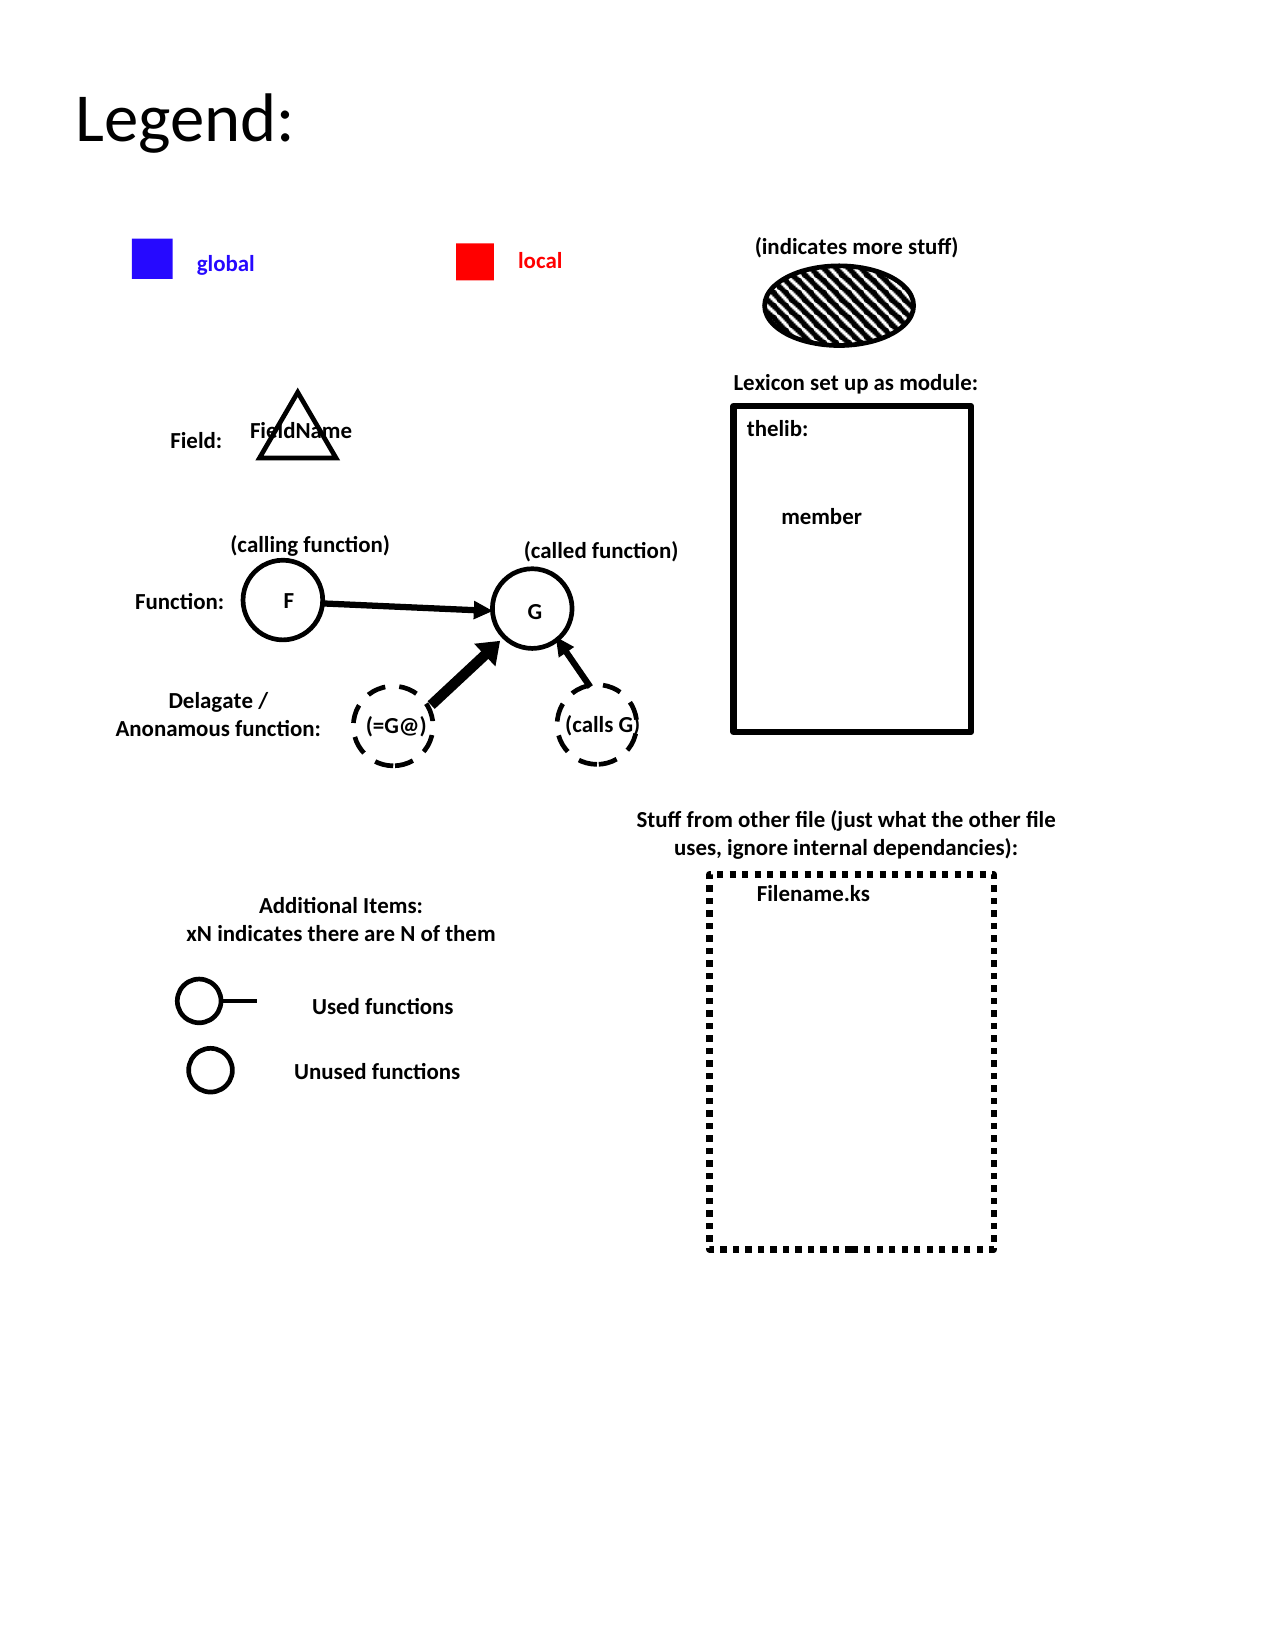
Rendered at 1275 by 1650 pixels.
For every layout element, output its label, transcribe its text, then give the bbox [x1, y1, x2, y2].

picture [768, 269, 911, 343]
text Legend: [75, 75, 1200, 159]
